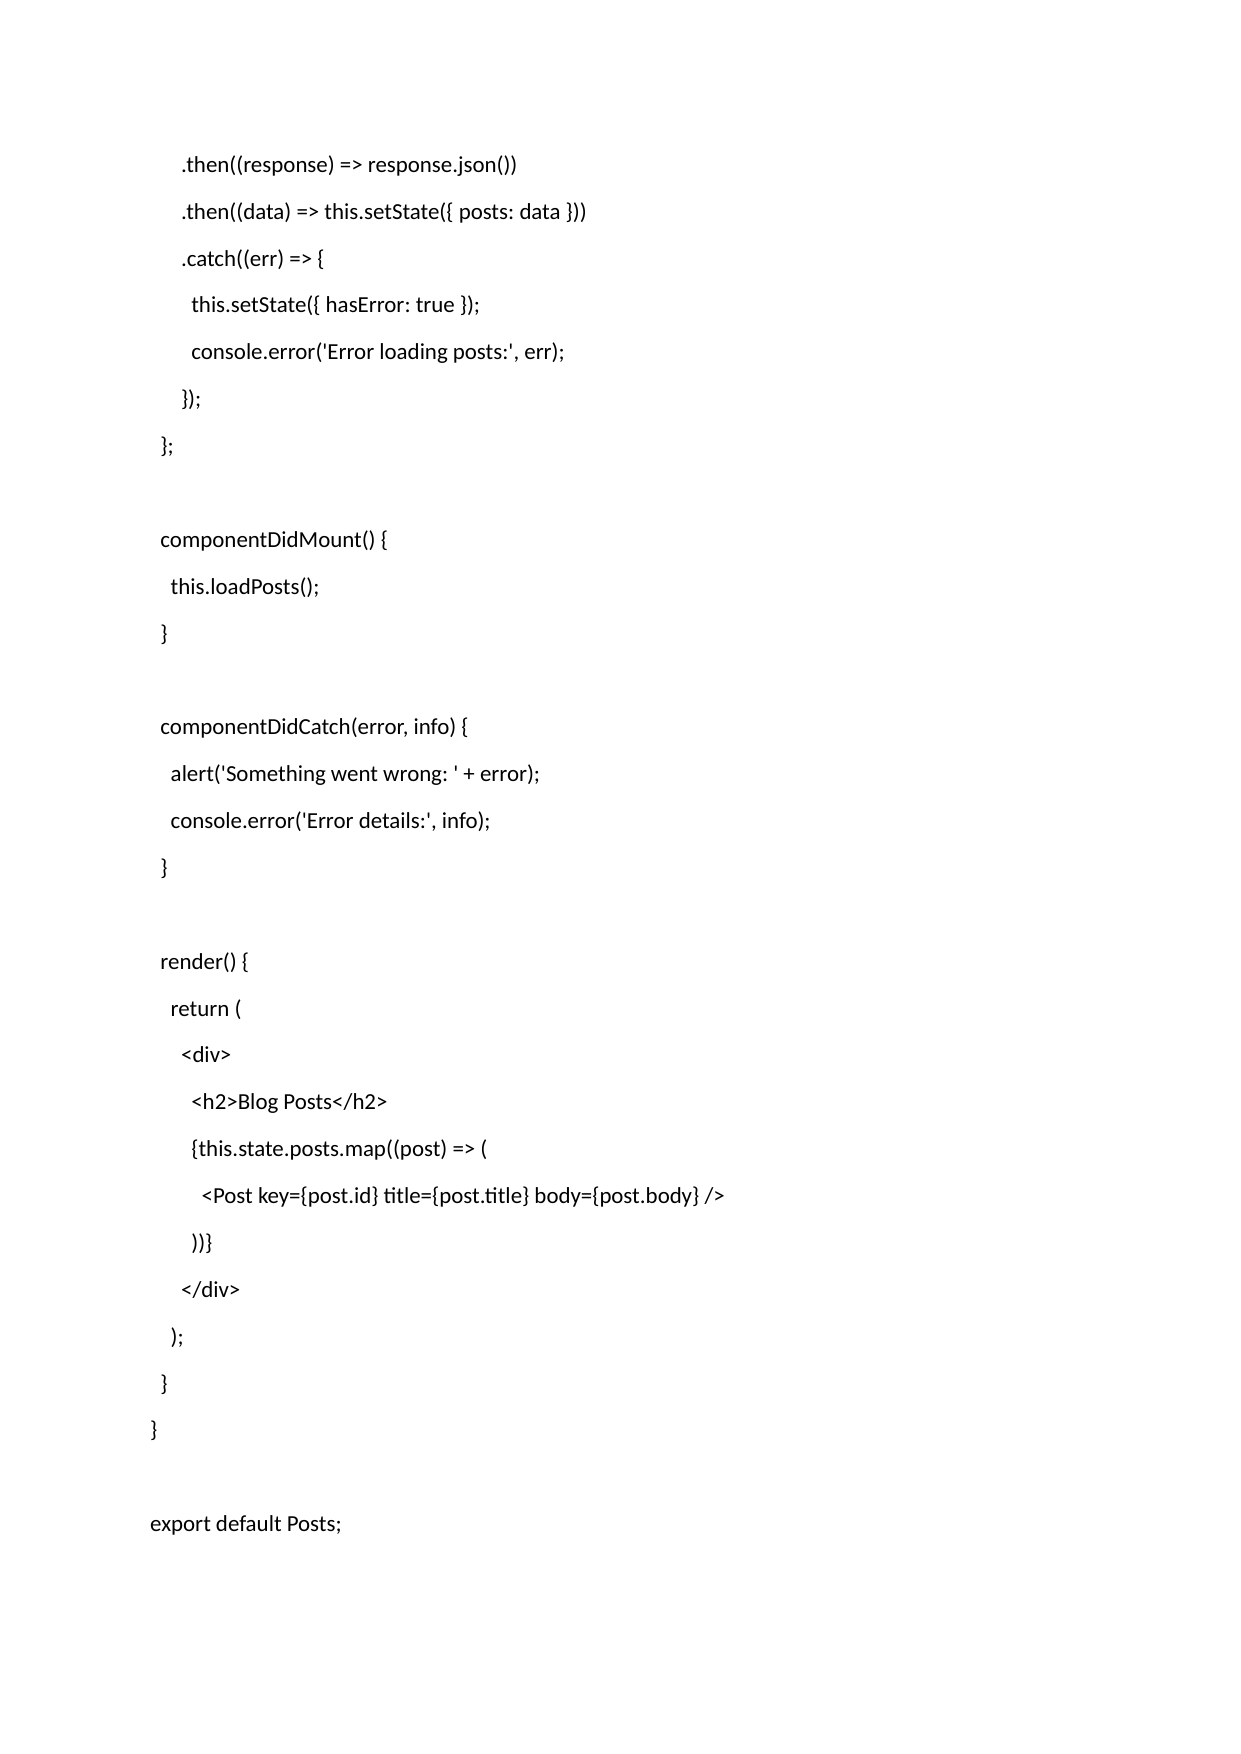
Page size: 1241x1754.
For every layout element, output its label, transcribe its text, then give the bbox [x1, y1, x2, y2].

text } [150, 1369, 1090, 1397]
text } [150, 853, 1090, 881]
text <h2>Blog Posts</h2> [150, 1087, 1090, 1116]
text {this.state.posts.map((post) => ( [150, 1134, 1090, 1162]
text <Post key={post.id} title={post.title} body={post.body} /> [150, 1181, 1090, 1209]
text ))} [150, 1228, 1090, 1256]
text .catch((err) => { [150, 244, 1090, 272]
text <div> [150, 1041, 1090, 1069]
text console.error('Error loading posts:', err); [150, 337, 1090, 366]
text ); [150, 1322, 1090, 1350]
text }; [150, 431, 1090, 459]
text .then((data) => this.setState({ posts: data })) [150, 197, 1090, 225]
text this.setState({ hasError: true }); [150, 291, 1090, 319]
text }); [150, 384, 1090, 412]
text } [150, 1416, 1090, 1444]
text return ( [150, 994, 1090, 1022]
text componentDidMount() { [150, 525, 1090, 553]
text componentDidCatch(error, info) { [150, 712, 1090, 741]
text .then((response) => response.json()) [150, 150, 1090, 178]
text } [150, 619, 1090, 647]
text </div> [150, 1275, 1090, 1303]
text alert('Something went wrong: ' + error); [150, 759, 1090, 787]
text this.loadPosts(); [150, 572, 1090, 600]
text console.error('Error details:', info); [150, 806, 1090, 834]
text export default Posts; [150, 1509, 1090, 1537]
text render() { [150, 947, 1090, 975]
